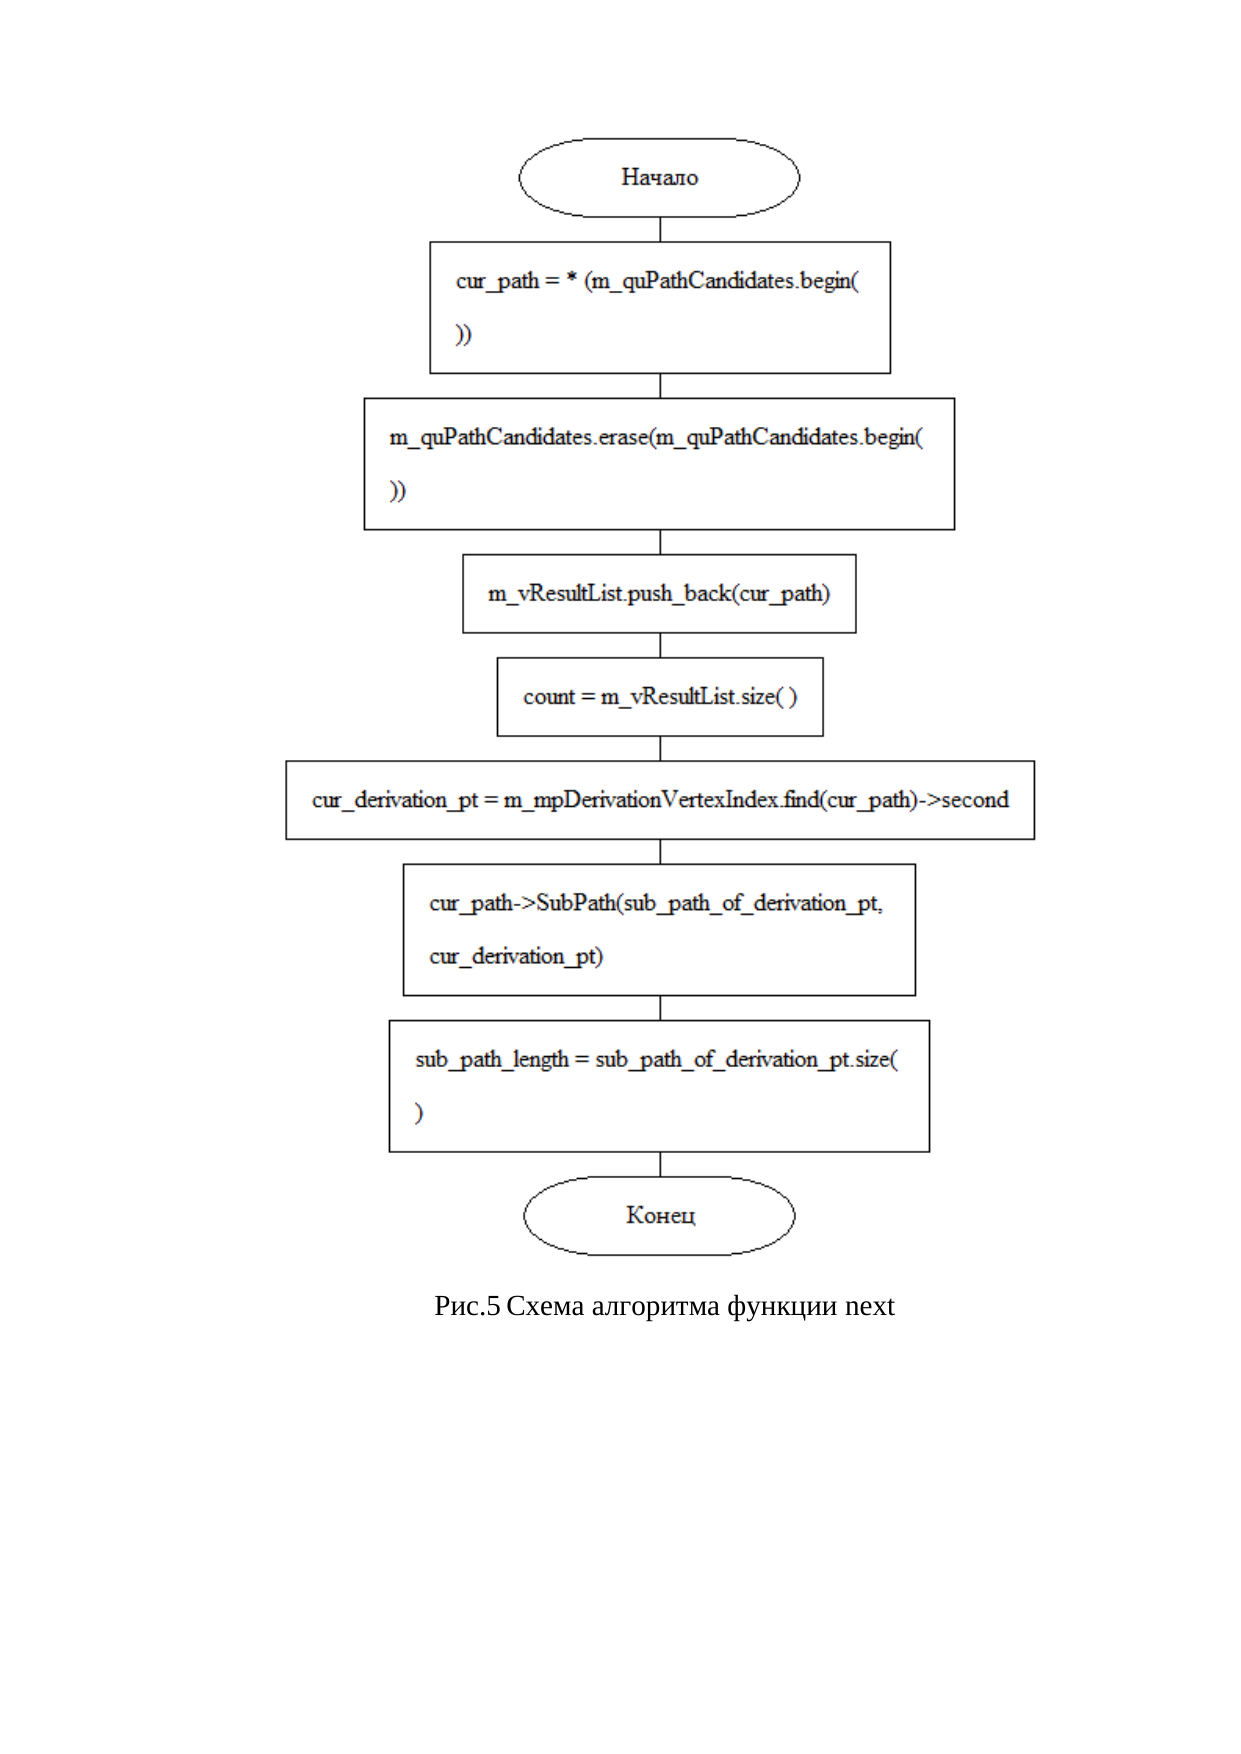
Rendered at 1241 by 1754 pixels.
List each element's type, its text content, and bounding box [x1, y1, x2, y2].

text Рис.5 Схема алгоритма функции next [177, 1288, 1152, 1322]
picture [281, 118, 1048, 1264]
